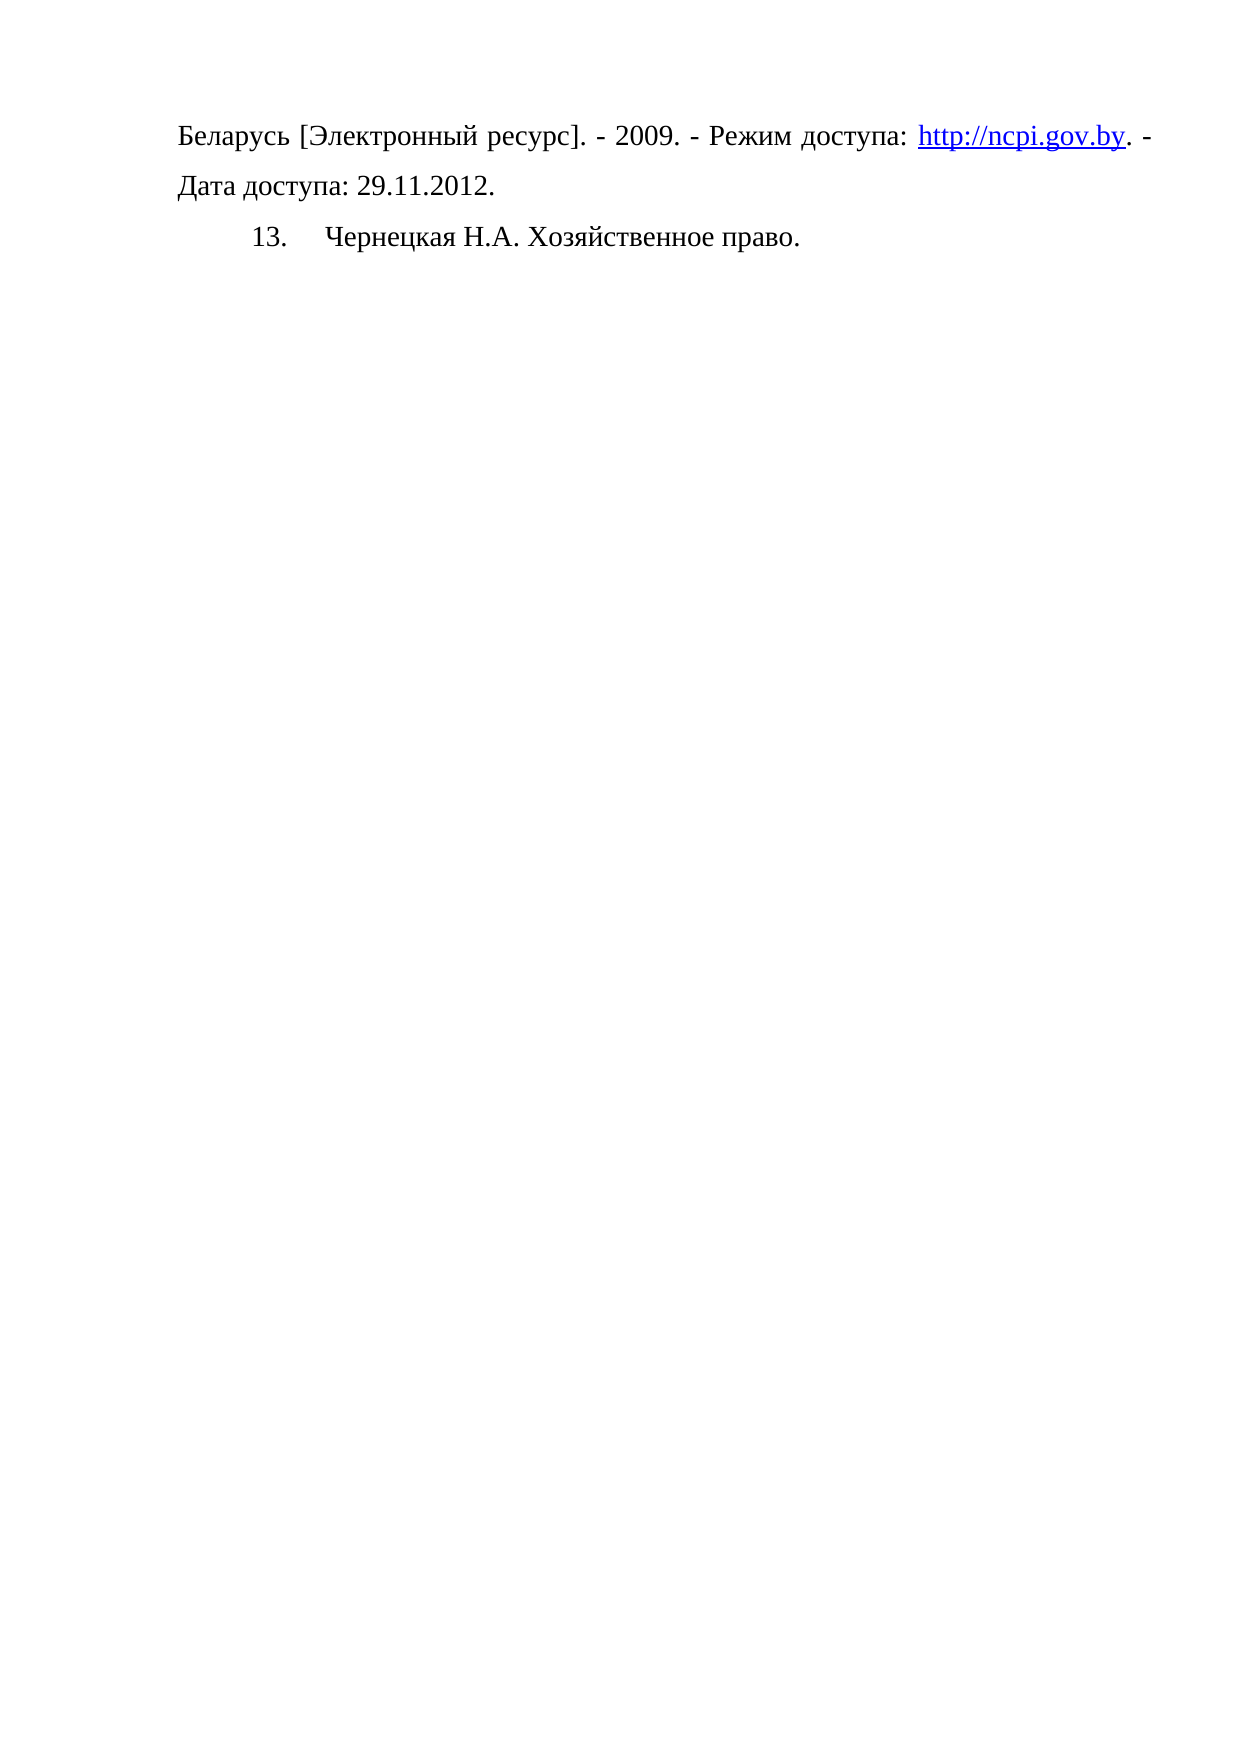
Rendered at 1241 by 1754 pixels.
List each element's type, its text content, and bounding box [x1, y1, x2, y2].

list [177, 118, 1152, 202]
list Чернецкая Н.А. Хозяйственное право. [177, 219, 1152, 252]
